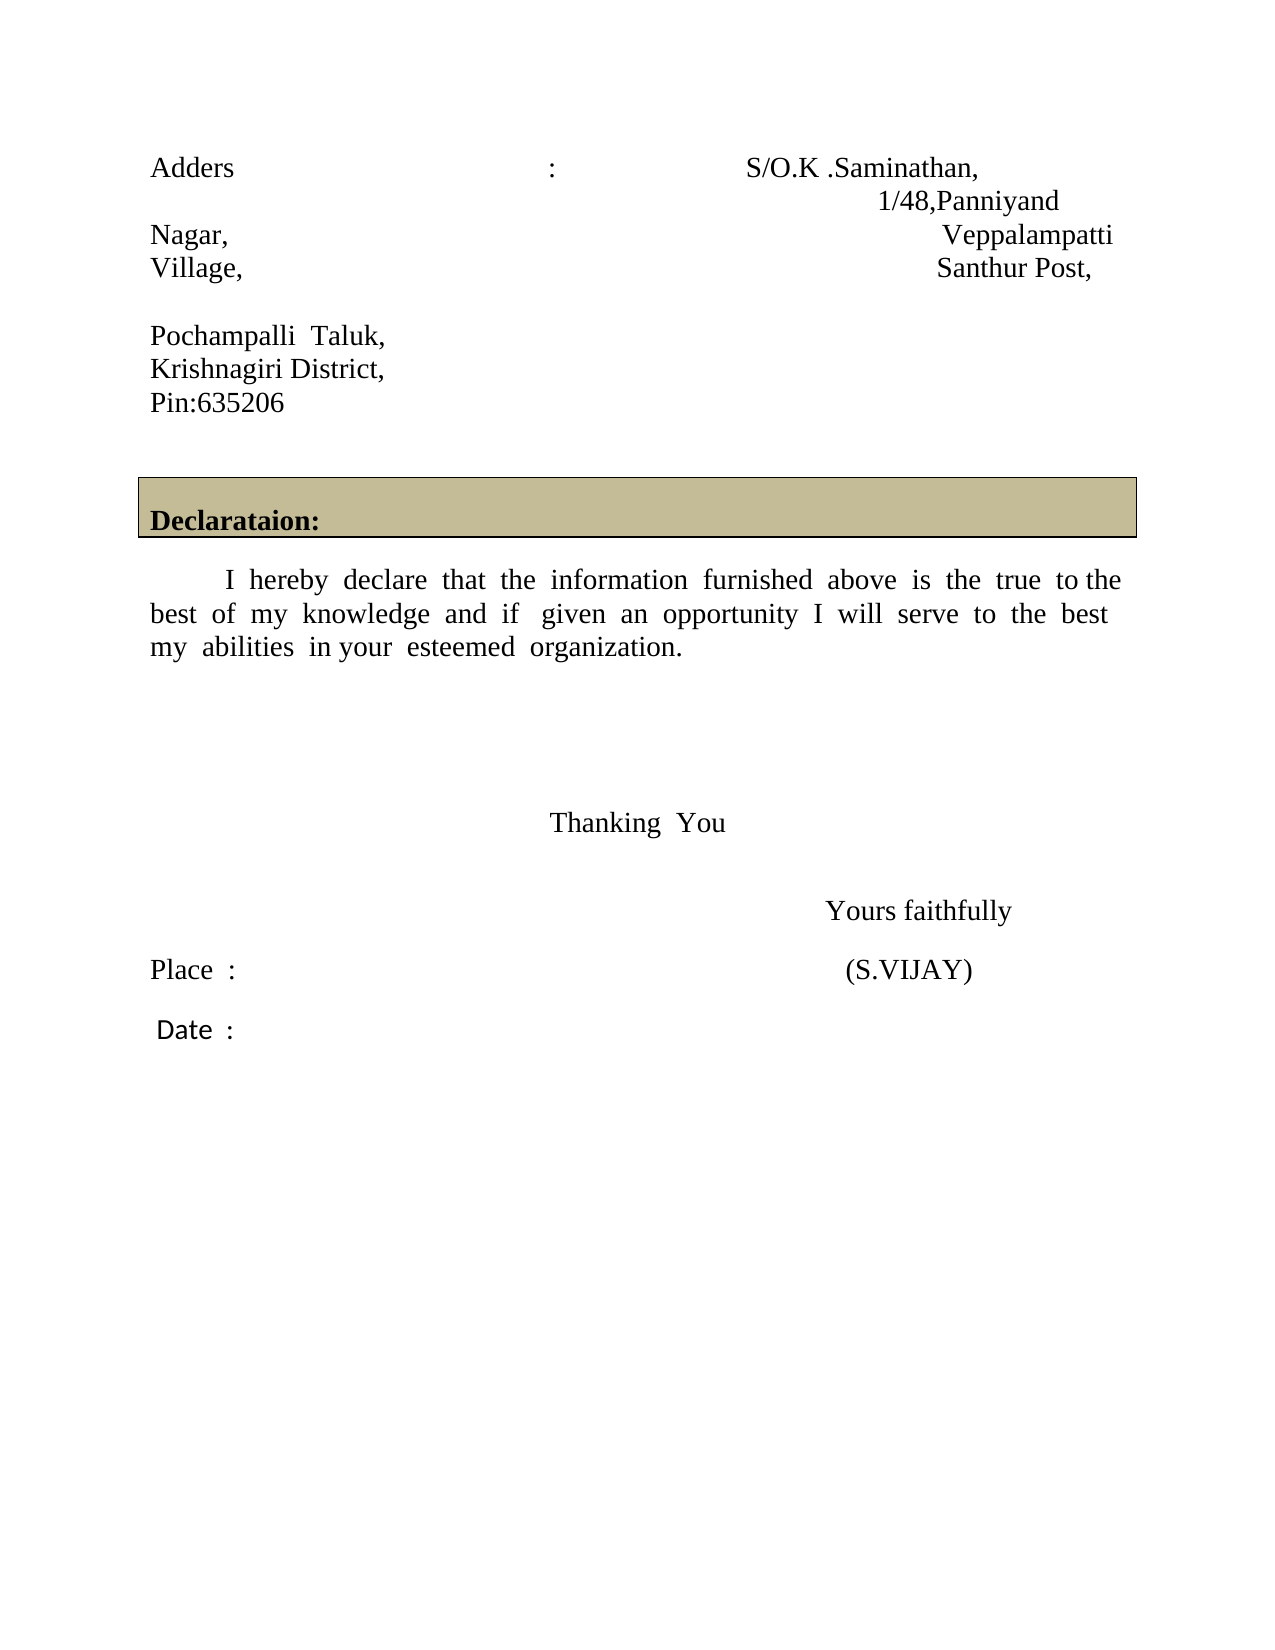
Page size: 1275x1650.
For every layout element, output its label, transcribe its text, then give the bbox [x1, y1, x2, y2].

text Adders : S/O.K .Saminathan, 1/48,Panniyand Nagar, Veppalampatti Village, Santhur Post, Pochampalli Taluk, Krishnagiri District, Pin:635206 [150, 150, 1125, 418]
text Place : (S.VIJAY) [150, 952, 1125, 986]
table_header Declarataion: [139, 478, 1136, 536]
text I hereby declare that the information furnished above is the true to the best of my knowledge and if given an opportunity I will serve to the best my abilities in your esteemed organization. [150, 562, 1125, 663]
text Yours faithfully [150, 893, 1125, 926]
text Date : [150, 1011, 1125, 1047]
text Thanking You [150, 805, 1125, 839]
